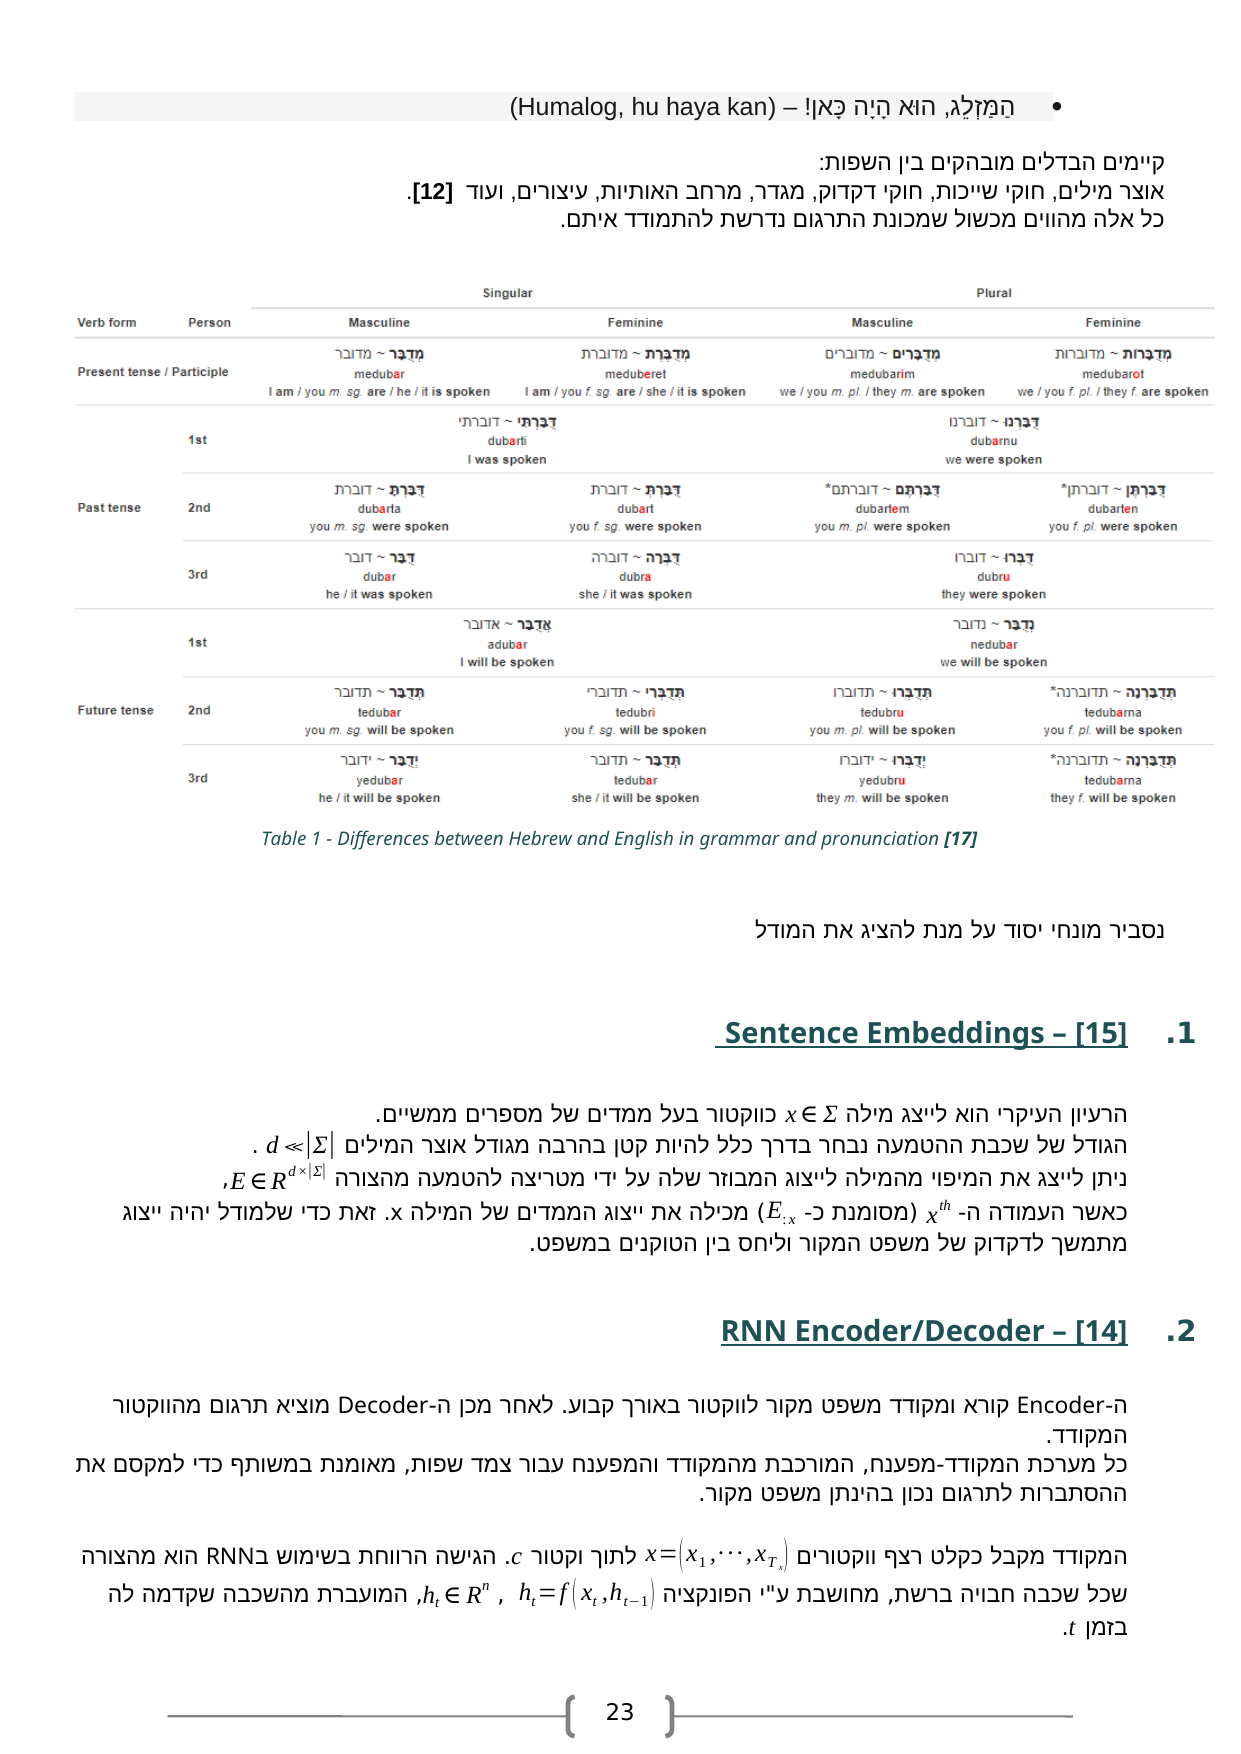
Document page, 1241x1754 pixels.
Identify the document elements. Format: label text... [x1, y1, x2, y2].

text קיימים הבדלים מובהקים בין השפות: אוצר מילים, חוקי שייכות, חוקי דקדוק, מגדר, מרחב האותיות, עיצורים, ועוד [12]. כל אלה מהווים מכשול שמכונת התרגום נדרשת להתמודד איתם. [75, 121, 1165, 232]
text נסביר מונחי יסוד על מנת להציג את המודל [75, 917, 1165, 943]
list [75, 1310, 1165, 1641]
text הרעיון העיקרי הוא לייצג מילה כווקטור בעל ממדים של מספרים ממשיים. הגודל של שכבת ההטמעה נבחר בדרך כלל להיות קטן בהרבה מגודל אוצר המילים . ניתן לייצג את המיפוי מהמילה לייצוג המבוזר שלה על ידי מטריצה ​​להטמעה מהצורה , כאשר העמודה ה- (מסומנת כ- ) מכילה את ייצוג הממדים של המילה x. זאת כדי שלמודל יהיה ייצוג מתמשך לדקדוק של משפט המקור וליחס בין הטוקנים במשפט. [75, 1072, 1128, 1291]
list הַמַּזְלֵג, הוּא הָיָה כָּאן! – (Humalog, hu haya kan) [75, 92, 1053, 121]
picture [75, 287, 1215, 807]
list Sentence Embeddings – [15] [75, 1013, 1165, 1052]
text Table 1 - Differences between Hebrew and English in grammar and pronunciation [17] [75, 807, 1165, 851]
